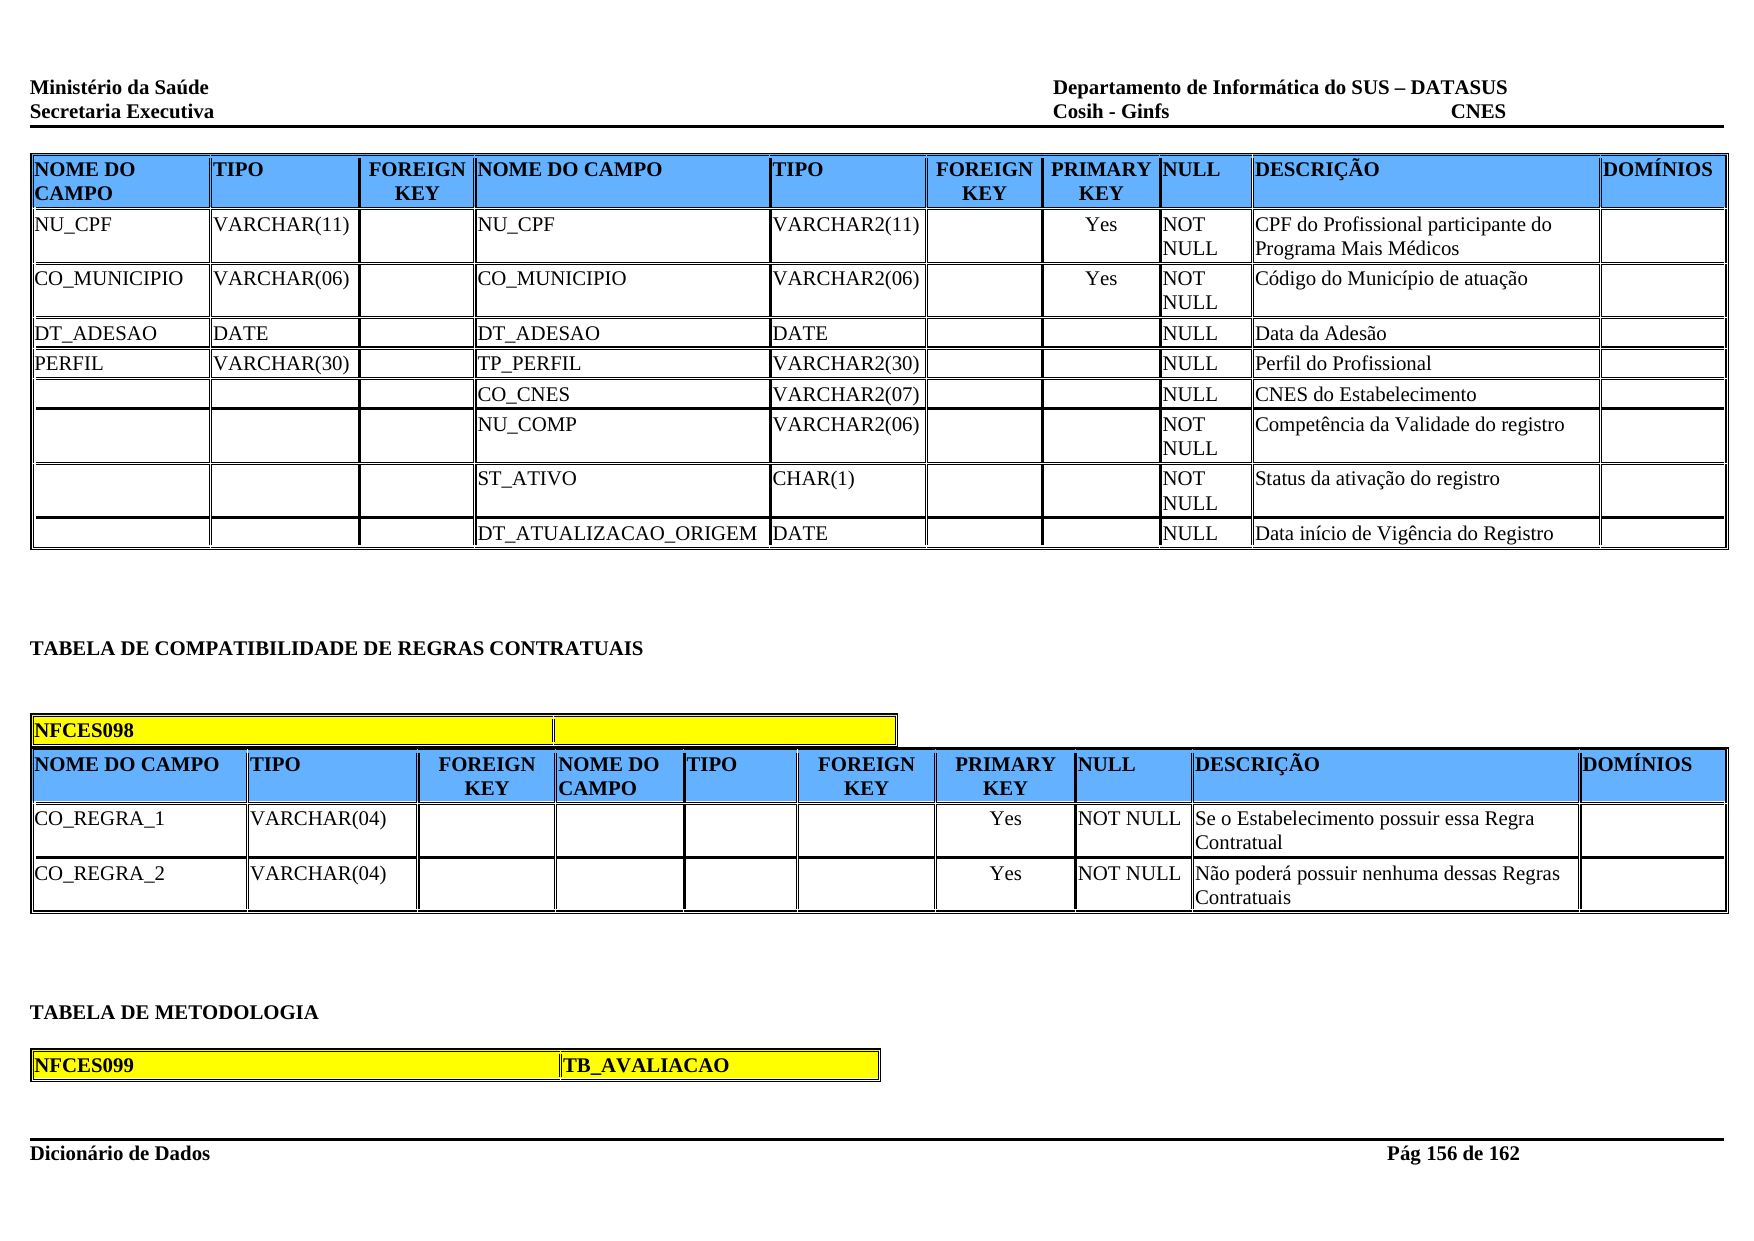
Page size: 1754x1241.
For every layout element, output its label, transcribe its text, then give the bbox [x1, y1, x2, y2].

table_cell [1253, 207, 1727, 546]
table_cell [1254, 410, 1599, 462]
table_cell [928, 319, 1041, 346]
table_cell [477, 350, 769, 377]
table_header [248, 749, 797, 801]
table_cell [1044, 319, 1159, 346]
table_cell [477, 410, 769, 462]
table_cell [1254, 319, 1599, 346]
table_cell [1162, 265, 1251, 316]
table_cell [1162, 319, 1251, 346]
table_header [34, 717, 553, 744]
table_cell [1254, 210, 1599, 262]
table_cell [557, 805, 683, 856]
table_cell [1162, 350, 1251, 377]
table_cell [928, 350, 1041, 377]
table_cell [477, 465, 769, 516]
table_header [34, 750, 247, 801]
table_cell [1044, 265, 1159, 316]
text TABELA DE COMPATIBILIDADE DE REGRAS CONTRATUAIS [29, 636, 1724, 660]
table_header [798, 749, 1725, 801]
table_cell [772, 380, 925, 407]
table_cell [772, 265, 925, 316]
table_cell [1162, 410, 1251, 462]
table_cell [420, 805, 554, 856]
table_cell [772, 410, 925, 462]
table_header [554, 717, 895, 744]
text TABELA DE METODOLOGIA [29, 1000, 1724, 1024]
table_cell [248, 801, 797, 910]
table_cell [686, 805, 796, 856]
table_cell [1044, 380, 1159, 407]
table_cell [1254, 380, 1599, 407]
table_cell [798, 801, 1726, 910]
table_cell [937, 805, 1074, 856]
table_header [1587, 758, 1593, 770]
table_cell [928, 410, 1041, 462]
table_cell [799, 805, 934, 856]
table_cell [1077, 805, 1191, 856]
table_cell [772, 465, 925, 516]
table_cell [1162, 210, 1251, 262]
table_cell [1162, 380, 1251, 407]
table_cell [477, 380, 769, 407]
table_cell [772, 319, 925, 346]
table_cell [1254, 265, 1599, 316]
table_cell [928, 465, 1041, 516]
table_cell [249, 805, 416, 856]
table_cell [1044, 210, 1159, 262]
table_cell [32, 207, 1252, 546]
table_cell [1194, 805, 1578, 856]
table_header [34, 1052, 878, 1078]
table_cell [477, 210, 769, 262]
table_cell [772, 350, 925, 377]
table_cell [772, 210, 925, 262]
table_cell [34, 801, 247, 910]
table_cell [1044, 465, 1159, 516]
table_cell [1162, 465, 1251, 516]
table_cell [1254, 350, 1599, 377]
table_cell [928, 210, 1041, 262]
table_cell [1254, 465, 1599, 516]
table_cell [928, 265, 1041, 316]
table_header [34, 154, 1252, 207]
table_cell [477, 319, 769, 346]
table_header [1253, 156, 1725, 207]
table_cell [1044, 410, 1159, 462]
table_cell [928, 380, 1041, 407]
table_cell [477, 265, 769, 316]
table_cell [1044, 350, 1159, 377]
